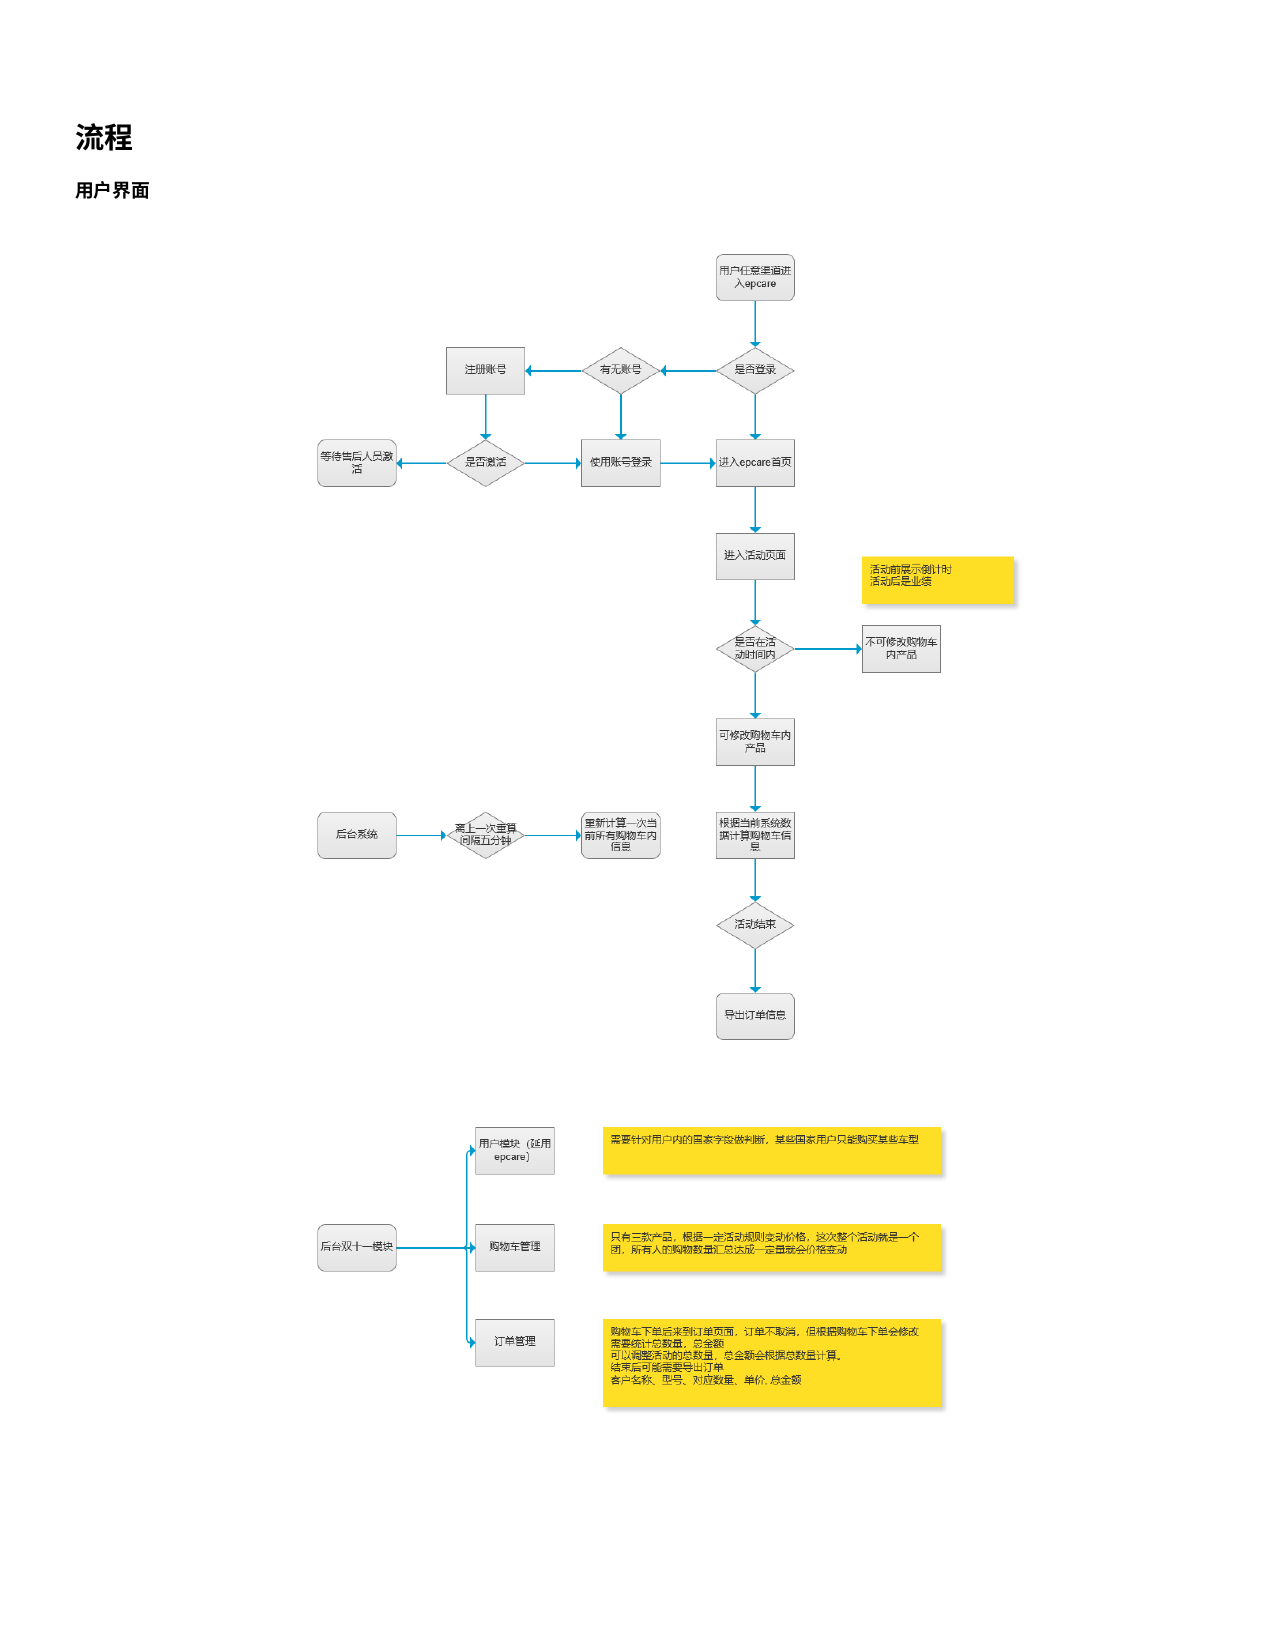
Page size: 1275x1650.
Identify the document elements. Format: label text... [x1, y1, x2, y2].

text 流程 [75, 122, 1200, 155]
picture [253, 214, 1022, 1415]
subtitle 用户界面 [75, 180, 1200, 202]
